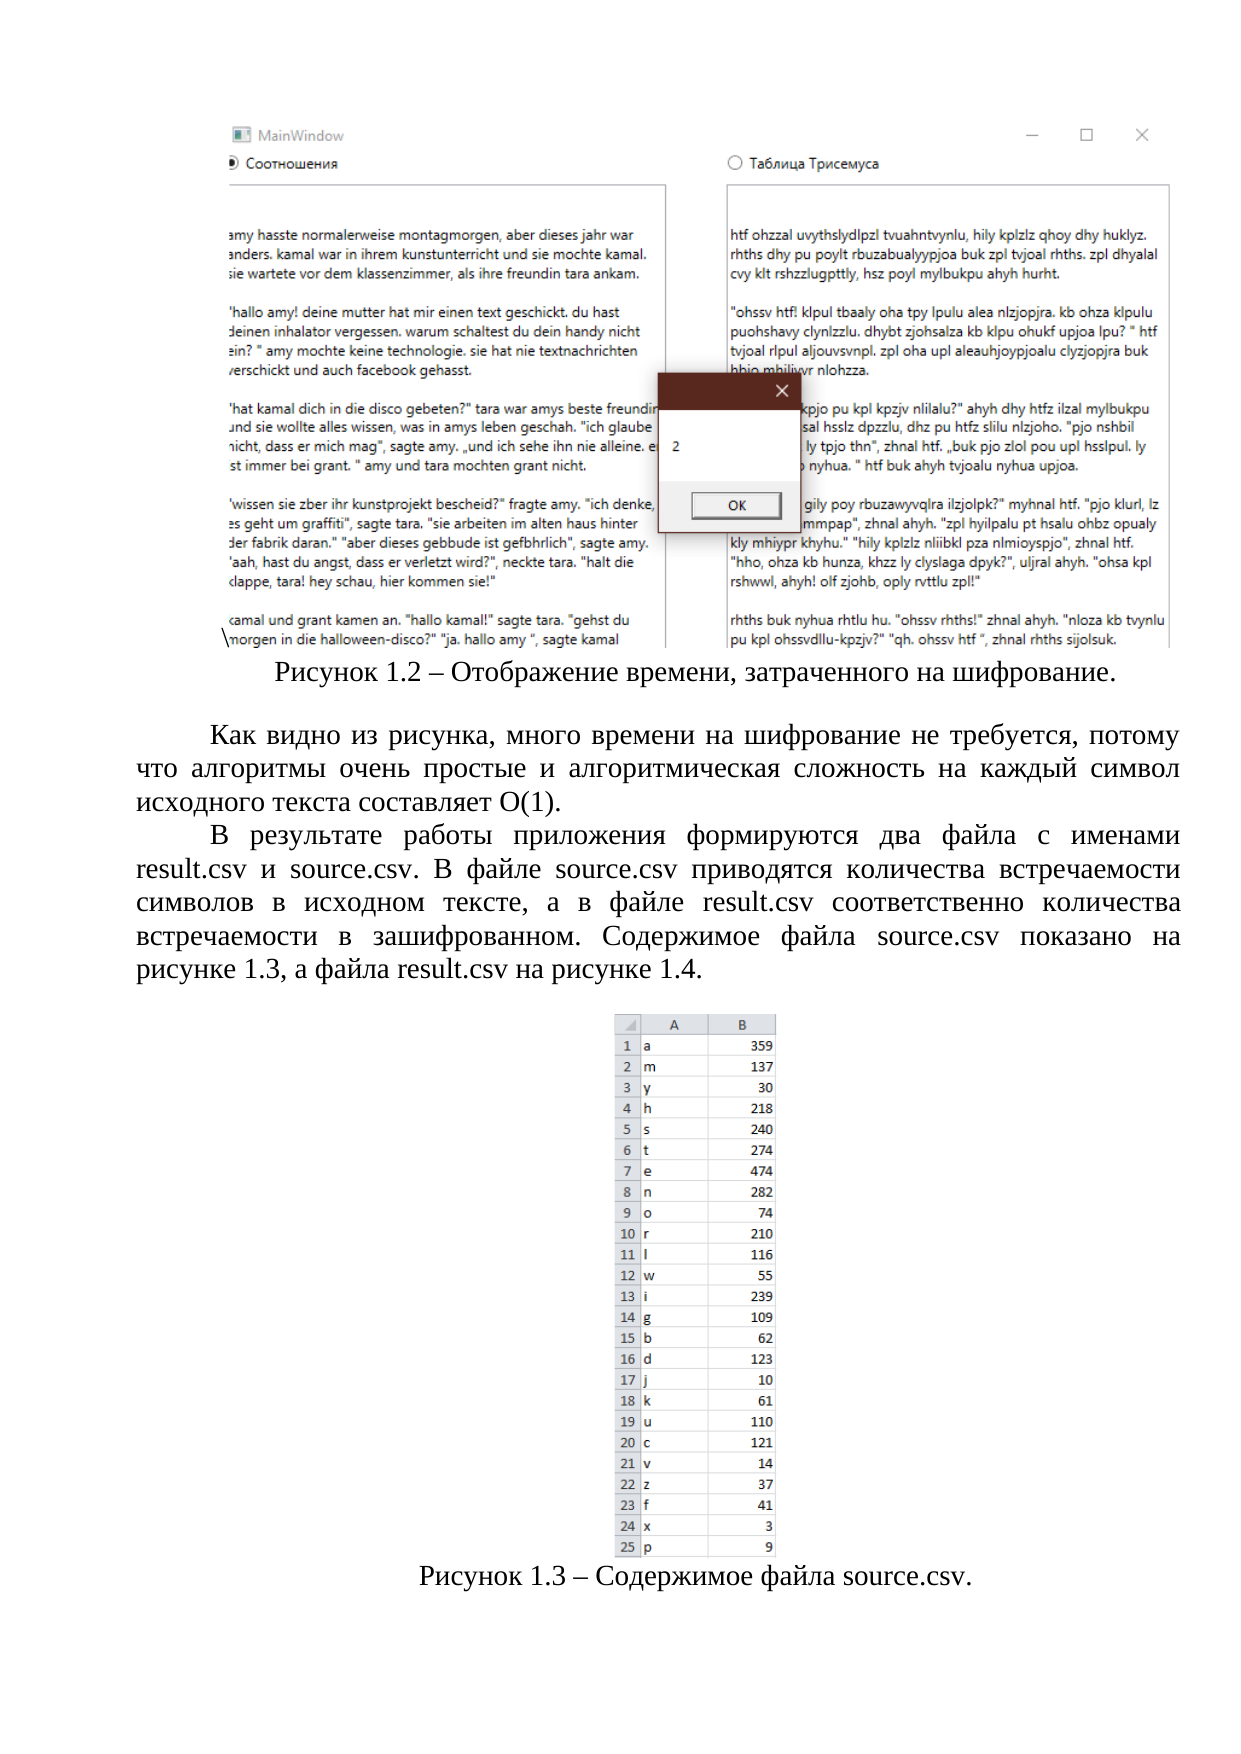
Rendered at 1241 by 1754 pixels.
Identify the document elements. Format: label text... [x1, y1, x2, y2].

picture [614, 1014, 777, 1558]
picture [229, 118, 1170, 648]
text Рисунок 1.3 – Содержимое файла source.csv. [136, 1558, 1181, 1591]
text Рисунок 1.2 – Отображение времени, затраченного на шифрование. [136, 654, 1181, 688]
text В результате работы приложения формируются два файла с именами result.csv и source.csv. В файле source.csv приводятся количества встречаемости символов в исходном тексте, а в файле result.csv соответственно количества встречаемости в зашифрованном. Содержимое файла source.csv показано на рисунке 1.3, а файла result.csv на рисунке 1.4. [136, 817, 1181, 985]
text Как видно из рисунка, много времени на шифрование не требуется, потому что алгоритмы очень простые и алгоритмическая сложность на каждый символ исходного текста составляет O(1). [136, 717, 1181, 817]
